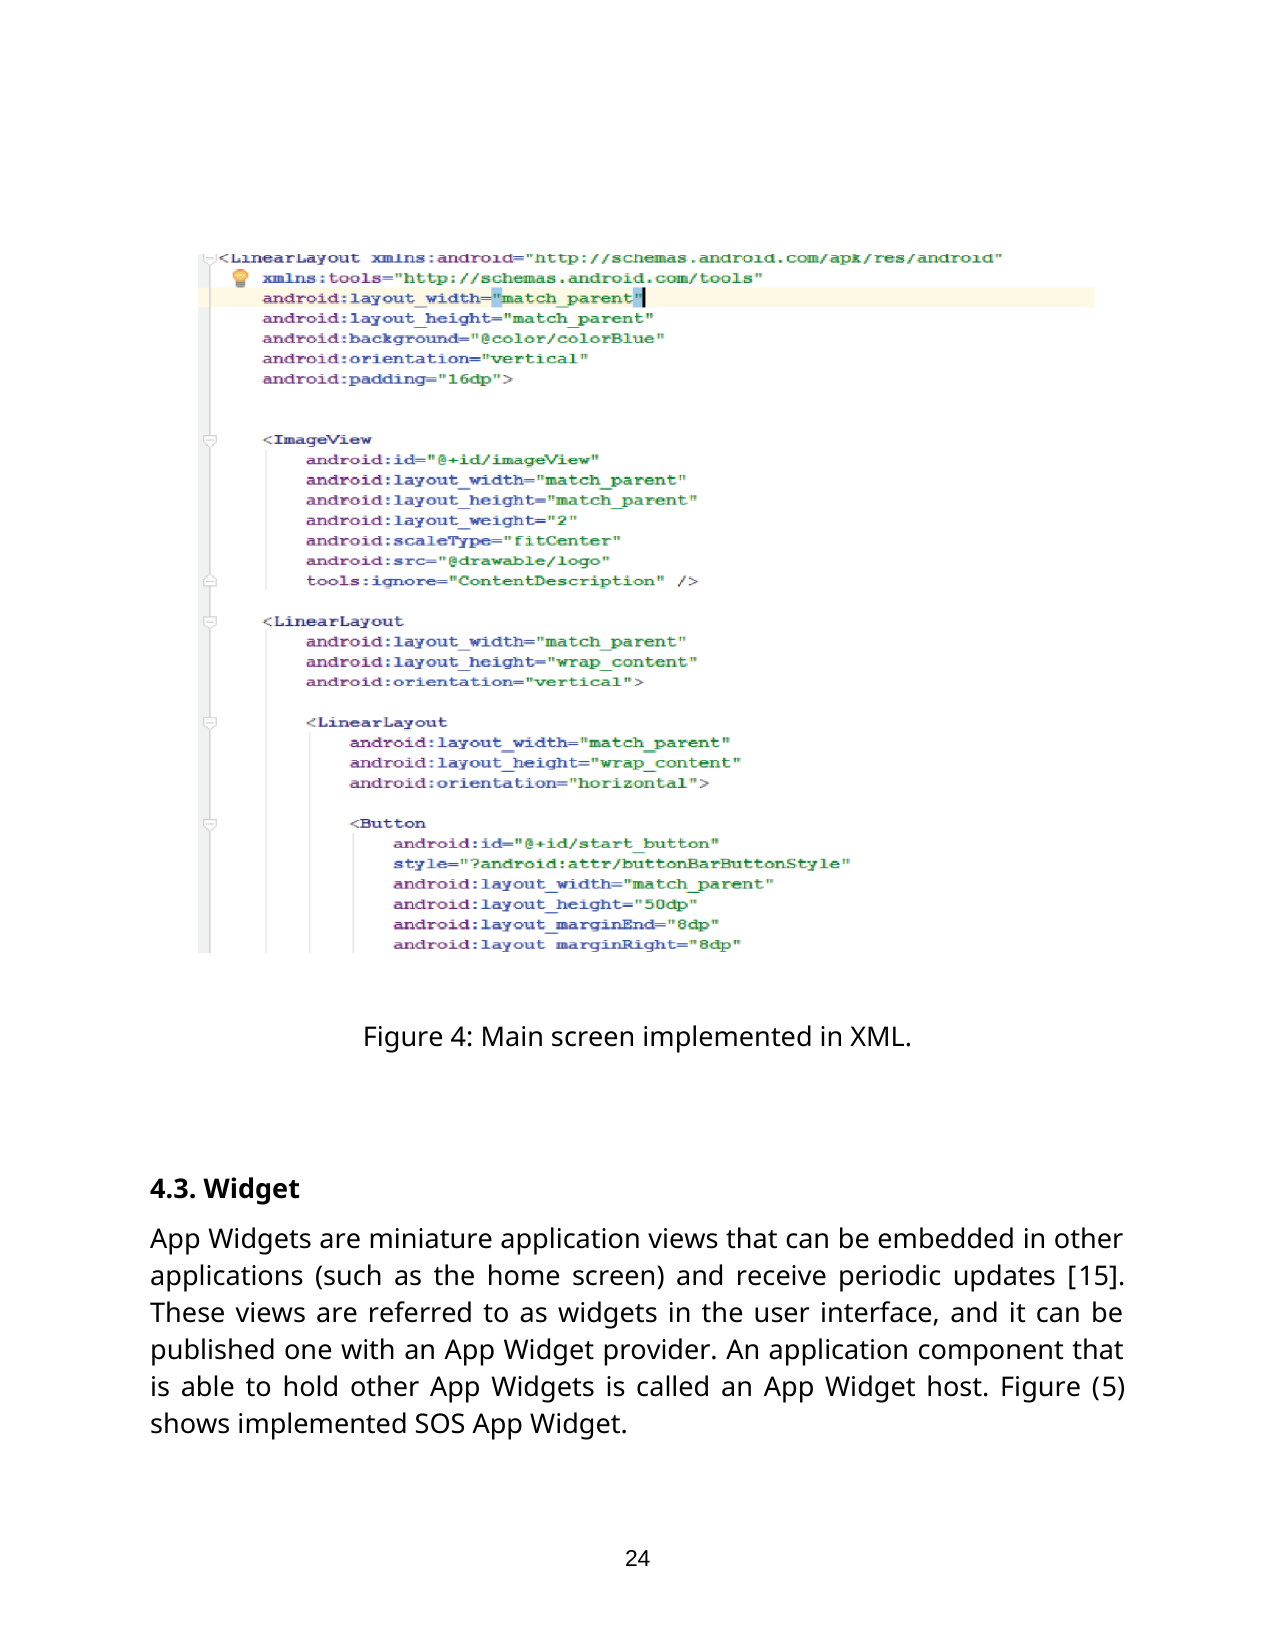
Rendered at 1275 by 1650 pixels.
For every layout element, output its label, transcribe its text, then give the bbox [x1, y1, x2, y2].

text Figure 4: Main screen implemented in XML. [150, 1017, 1125, 1054]
subtitle 4.3. Widget [150, 1169, 1125, 1206]
picture [150, 150, 1125, 983]
text App Widgets are miniature application views that can be embedded in other applications (such as the home screen) and receive periodic updates [15]. These views are referred to as widgets in the user interface, and it can be published one with an App Widget provider. An application component that is able to hold other App Widgets is called an App Widget host. Figure (5) shows implemented SOS App Widget. [150, 1220, 1125, 1441]
